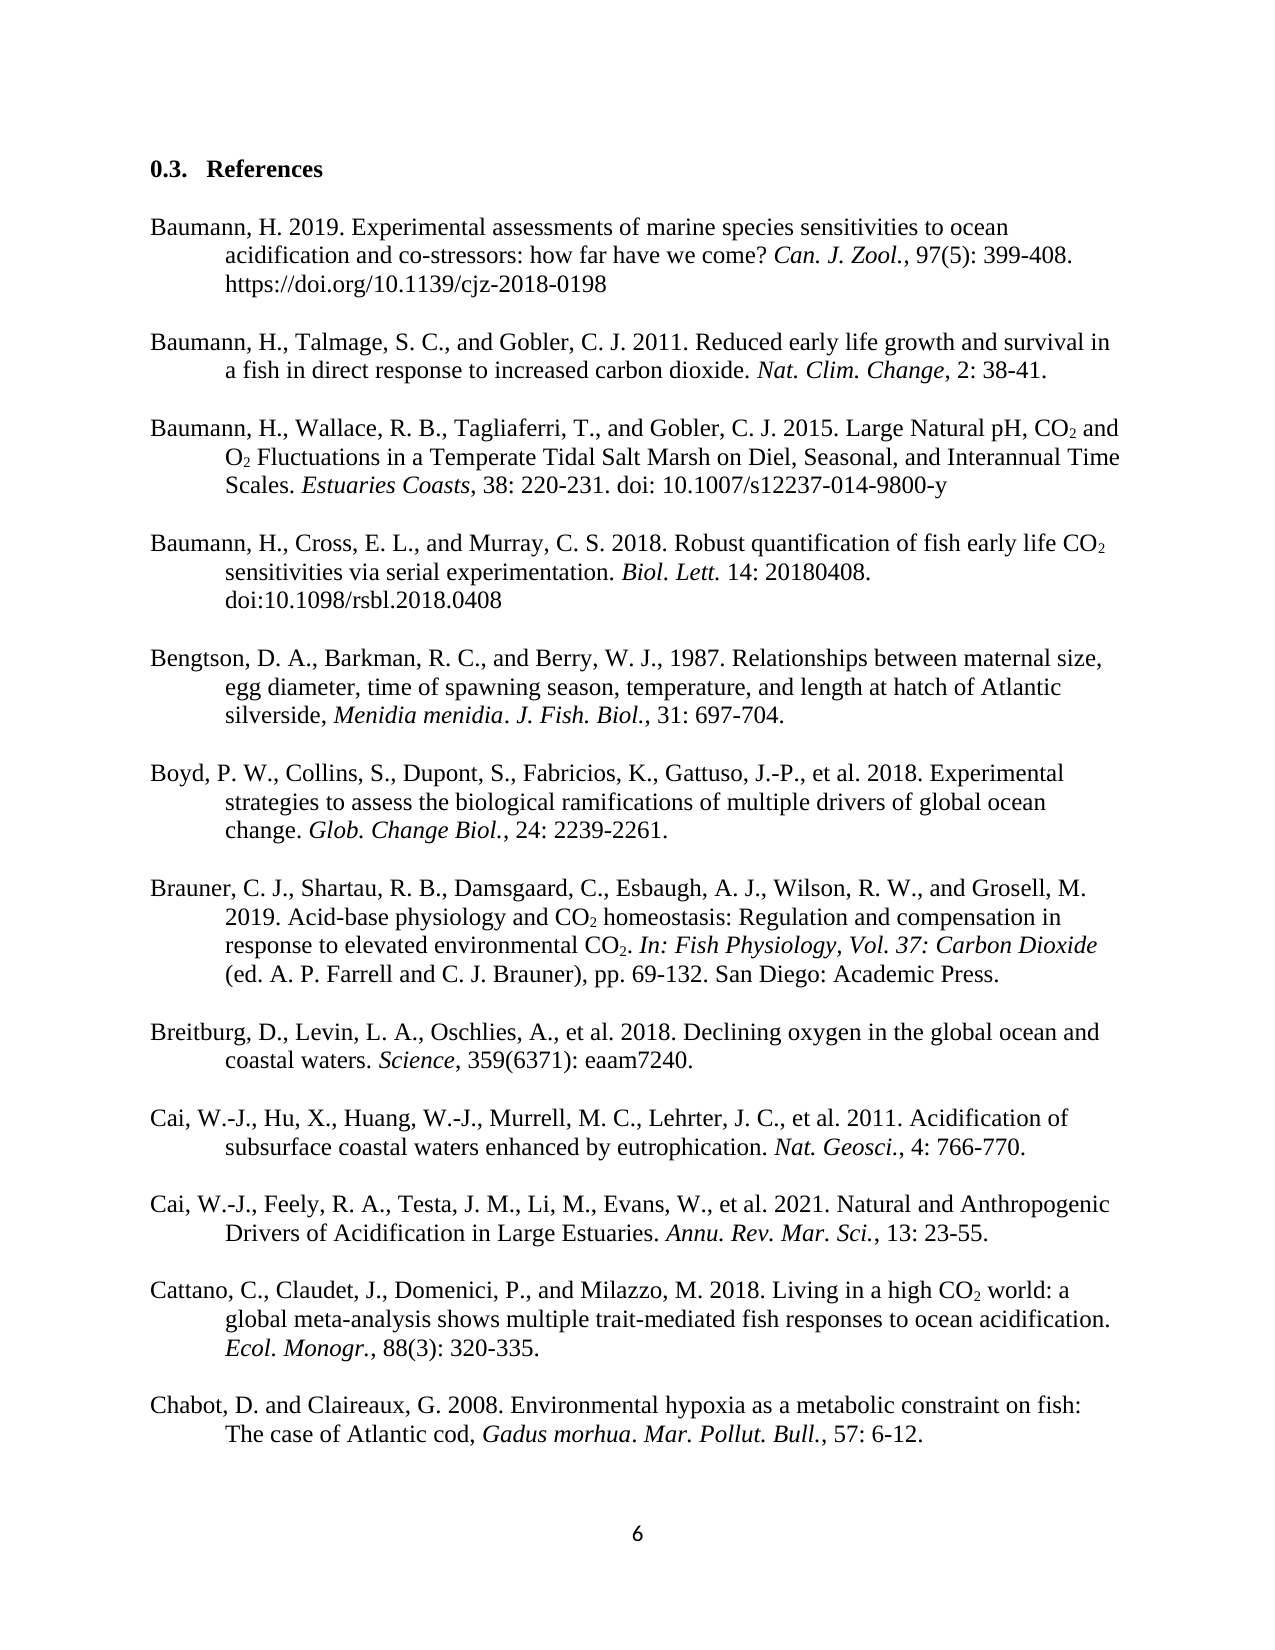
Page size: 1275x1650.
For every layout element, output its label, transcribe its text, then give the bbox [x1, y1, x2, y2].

text Baumann, H., Cross, E. L., and Murray, C. S. 2018. Robust quantification of fish early life CO2 sensitivities via serial experimentation. Biol. Lett. 14: 20180408. doi:10.1098/rsbl.2018.0408 [150, 528, 1125, 614]
text Baumann, H., Talmage, S. C., and Gobler, C. J. 2011. Reduced early life growth and survival in a fish in direct response to increased carbon dioxide. Nat. Clim. Change, 2: 38-41. [150, 327, 1125, 384]
text Chabot, D. and Claireaux, G. 2008. Environmental hypoxia as a metabolic constraint on fish: The case of Atlantic cod, Gadus morhua. Mar. Pollut. Bull., 57: 6-12. [150, 1390, 1125, 1448]
text Breitburg, D., Levin, L. A., Oschlies, A., et al. 2018. Declining oxygen in the global ocean and coastal waters. Science, 359(6371): eaam7240. [150, 1017, 1125, 1074]
text Cattano, C., Claudet, J., Domenici, P., and Milazzo, M. 2018. Living in a high CO2 world: a global meta-analysis shows multiple trait-mediated fish responses to ocean acidification. Ecol. Monogr., 88(3): 320-335. [150, 1275, 1125, 1362]
subtitle References [150, 154, 1125, 183]
text Cai, W.-J., Hu, X., Huang, W.-J., Murrell, M. C., Lehrter, J. C., et al. 2011. Acidification of subsurface coastal waters enhanced by eutrophication. Nat. Geosci., 4: 766-770. [150, 1103, 1125, 1160]
text Baumann, H., Wallace, R. B., Tagliaferri, T., and Gobler, C. J. 2015. Large Natural pH, CO2 and O2 Fluctuations in a Temperate Tidal Salt Marsh on Diel, Seasonal, and Interannual Time Scales. Estuaries Coasts, 38: 220-231. doi: 10.1007/s12237-014-9800-y [150, 413, 1125, 499]
text Brauner, C. J., Shartau, R. B., Damsgaard, C., Esbaugh, A. J., Wilson, R. W., and Grosell, M. 2019. Acid-base physiology and CO2 homeostasis: Regulation and compensation in response to elevated environmental CO2. In: Fish Physiology, Vol. 37: Carbon Dioxide (ed. A. P. Farrell and C. J. Brauner), pp. 69-132. San Diego: Academic Press. [150, 873, 1125, 988]
text Cai, W.-J., Feely, R. A., Testa, J. M., Li, M., Evans, W., et al. 2021. Natural and Anthropogenic Drivers of Acidification in Large Estuaries. Annu. Rev. Mar. Sci., 13: 23-55. [150, 1189, 1125, 1247]
text Bengtson, D. A., Barkman, R. C., and Berry, W. J., 1987. Relationships between maternal size, egg diameter, time of spawning season, temperature, and length at hatch of Atlantic silverside, Menidia menidia. J. Fish. Biol., 31: 697-704. [150, 643, 1125, 729]
text Boyd, P. W., Collins, S., Dupont, S., Fabricios, K., Gattuso, J.-P., et al. 2018. Experimental strategies to assess the biological ramifications of multiple drivers of global ocean change. Glob. Change Biol., 24: 2239-2261. [150, 758, 1125, 844]
text Baumann, H. 2019. Experimental assessments of marine species sensitivities to ocean acidification and co-stressors: how far have we come? Can. J. Zool., 97(5): 399-408. https://doi.org/10.1139/cjz-2018-0198 [150, 212, 1125, 298]
